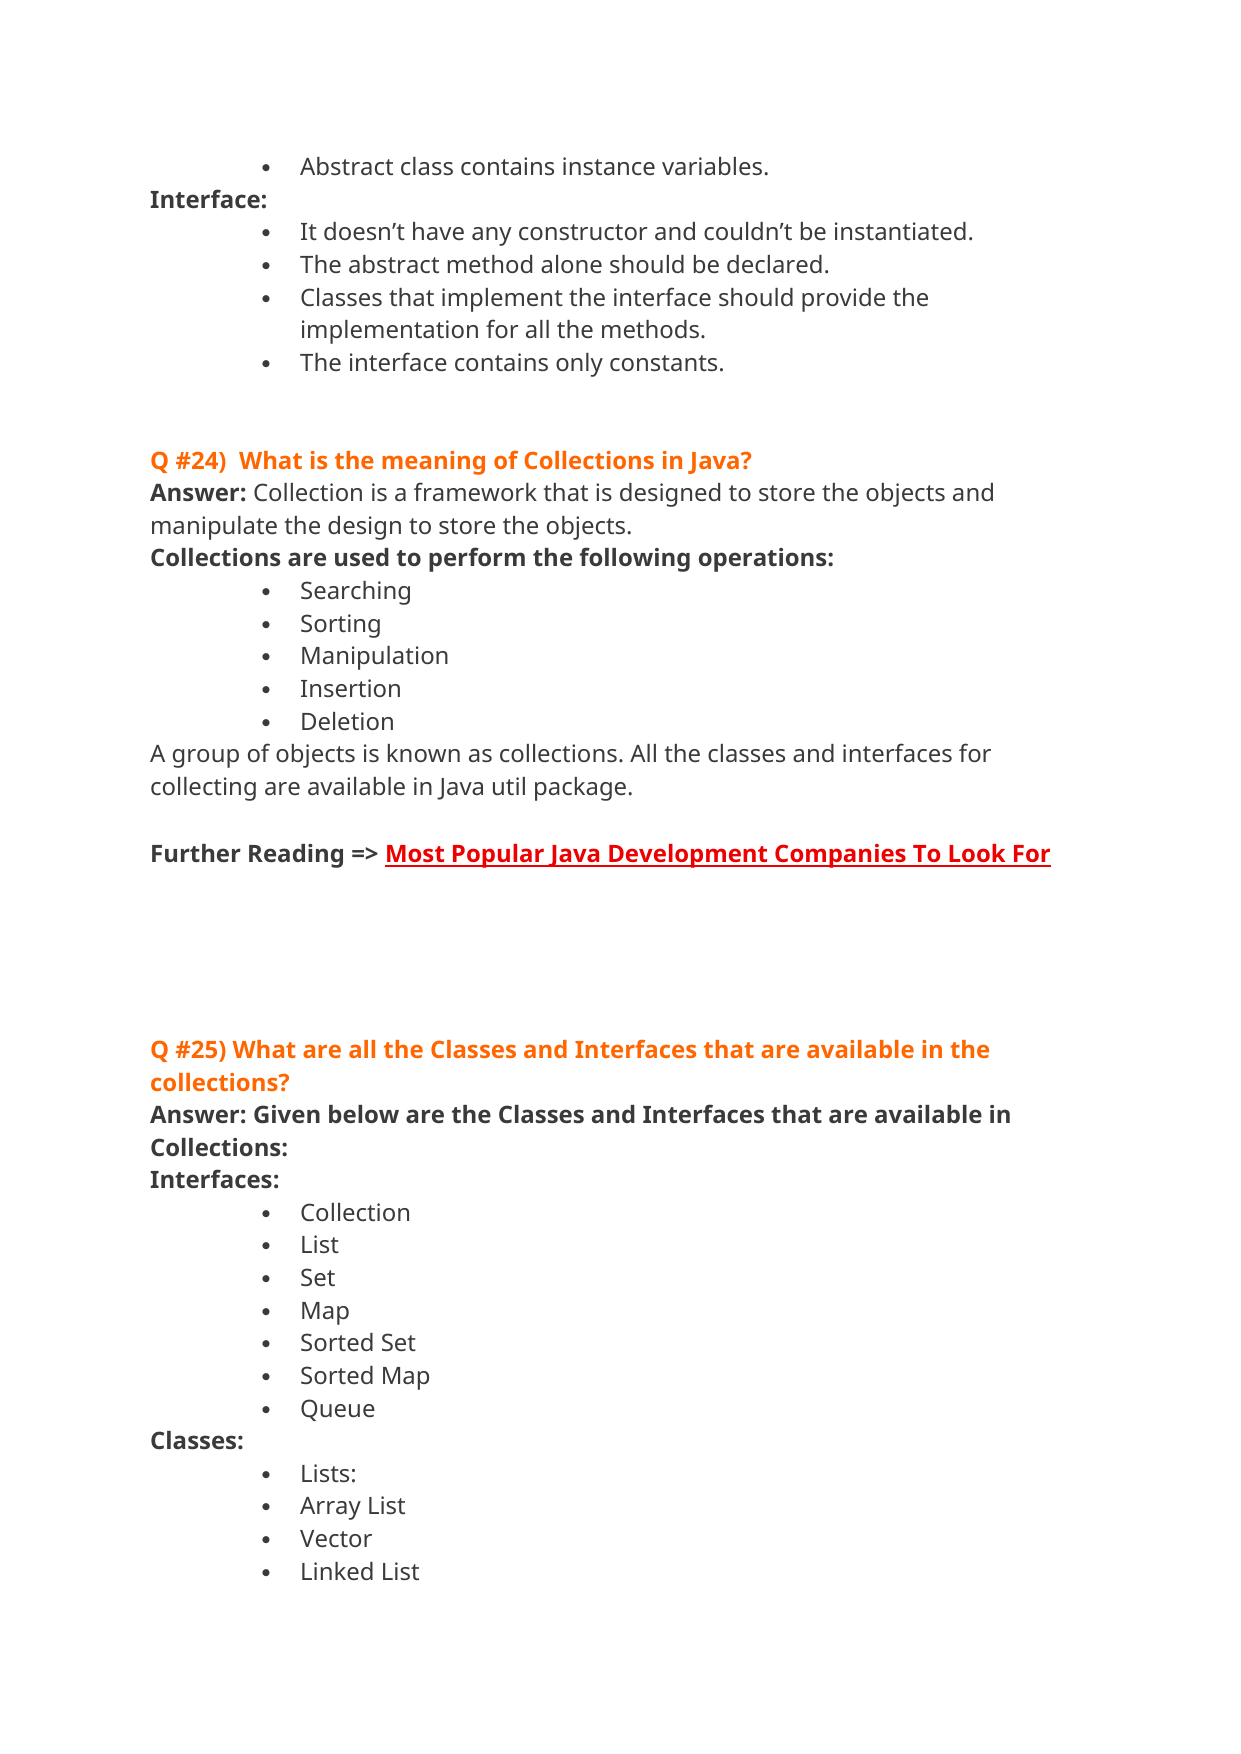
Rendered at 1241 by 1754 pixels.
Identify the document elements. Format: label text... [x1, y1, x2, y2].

text Collections are used to perform the following operations: [150, 541, 1090, 574]
list Abstract class contains instance variables. [262, 150, 1090, 183]
list Array List [262, 1489, 1090, 1522]
list The interface contains only constants. [262, 346, 1090, 378]
list Insertion [262, 672, 1090, 704]
list The abstract method alone should be declared. [262, 248, 1090, 280]
list Manipulation [262, 639, 1090, 672]
list Map [262, 1293, 1090, 1326]
list Linked List [262, 1554, 1090, 1587]
text Answer: Given below are the Classes and Interfaces that are available in Collections: [150, 1098, 1090, 1163]
list Searching [262, 574, 1090, 606]
list Classes that implement the interface should provide the implementation for all the methods. [262, 280, 1090, 346]
list List [262, 1228, 1090, 1261]
list Set [262, 1261, 1090, 1293]
text Further Reading => Most Popular Java Development Companies To Look For [150, 837, 1090, 870]
list Lists: [262, 1457, 1090, 1489]
text Q #25) What are all the Classes and Interfaces that are available in the collections? [150, 1033, 1090, 1098]
text Classes: [150, 1424, 1090, 1457]
list Vector [262, 1522, 1090, 1554]
list Queue [262, 1391, 1090, 1424]
text Answer: Collection is a framework that is designed to store the objects and manipulate the design to store the objects. [150, 476, 1090, 541]
text Interfaces: [150, 1163, 1090, 1196]
list Deletion [262, 704, 1090, 737]
list It doesn’t have any constructor and couldn’t be instantiated. [262, 215, 1090, 248]
list Sorted Set [262, 1326, 1090, 1359]
text Q #24) What is the meaning of Collections in Java? [150, 443, 1090, 476]
text A group of objects is known as collections. All the classes and interfaces for collecting are available in Java util package. [150, 737, 1090, 802]
list Sorted Map [262, 1359, 1090, 1391]
list Collection [262, 1196, 1090, 1228]
text Interface: [150, 183, 1090, 215]
list Sorting [262, 606, 1090, 639]
